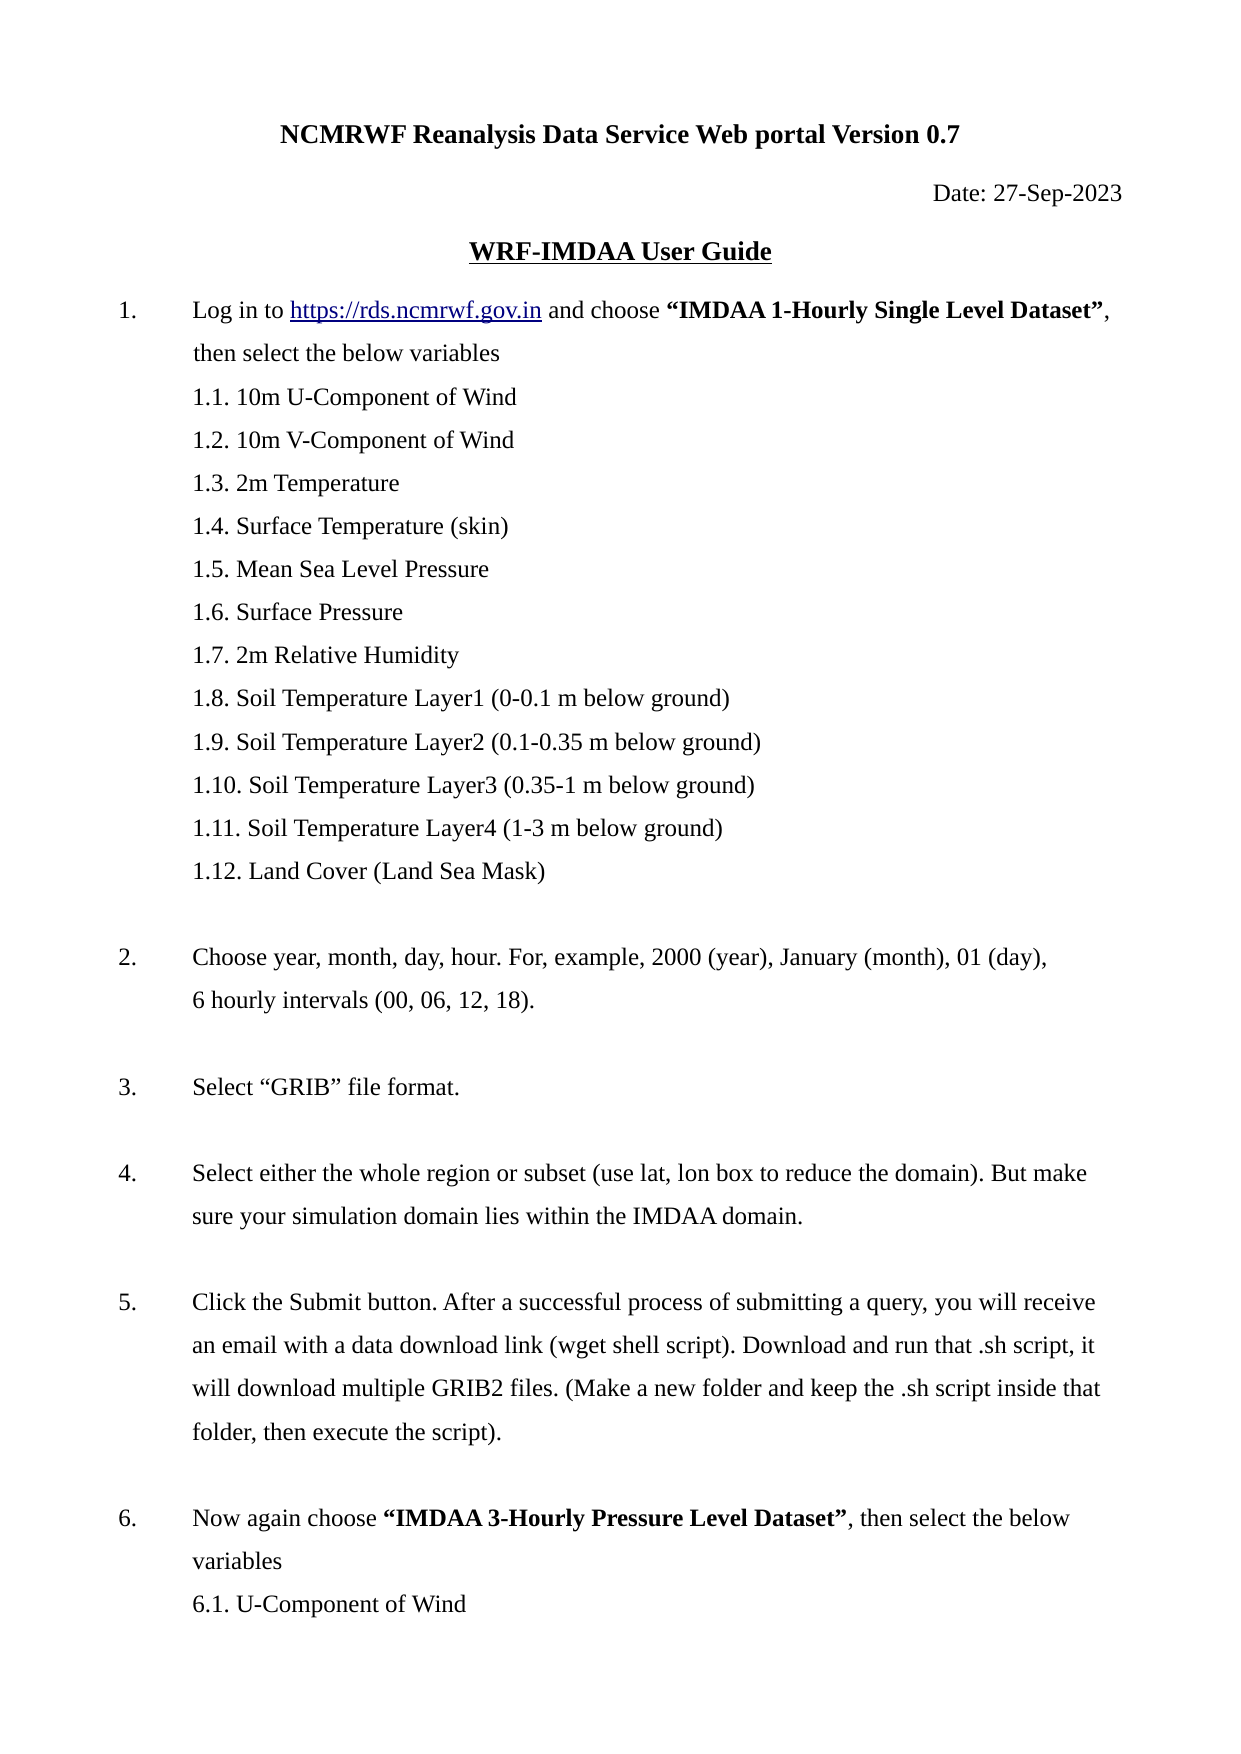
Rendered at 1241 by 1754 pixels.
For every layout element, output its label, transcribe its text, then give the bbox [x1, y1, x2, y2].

text 6. Now again choose “IMDAA 3-Hourly Pressure Level Dataset”, then select the below variables [118, 1503, 1122, 1575]
text 4. Select either the whole region or subset (use lat, lon box to reduce the domain). But make sure your simulation domain lies within the IMDAA domain. [118, 1158, 1122, 1230]
text 1.10. Soil Temperature Layer3 (0.35-1 m below ground) [118, 770, 1122, 798]
text then select the below variables [118, 338, 1122, 367]
text Date: 27-Sep-2023 [118, 178, 1122, 207]
text 1.5. Mean Sea Level Pressure [118, 554, 1122, 583]
text 2. Choose year, month, day, hour. For, example, 2000 (year), January (month), 01 (day), [118, 942, 1122, 971]
text 5. Click the Submit button. After a successful process of submitting a query, you will receive an email with a data download link (wget shell script). Download and run that .sh script, it will download multiple GRIB2 files. (Make a new folder and keep the .sh script inside that folder, then execute the script). [118, 1287, 1122, 1445]
text 1.9. Soil Temperature Layer2 (0.1-0.35 m below ground) [118, 727, 1122, 755]
text 1.3. 2m Temperature [118, 468, 1122, 497]
text 1.7. 2m Relative Humidity [118, 640, 1122, 669]
text 1. Log in to https://rds.ncmrwf.gov.in and choose “IMDAA 1-Hourly Single Level Dataset”, [118, 295, 1122, 324]
text 1.11. Soil Temperature Layer4 (1-3 m below ground) [118, 813, 1122, 842]
text 6.1. U-Component of Wind [118, 1589, 1122, 1618]
text 1.8. Soil Temperature Layer1 (0-0.1 m below ground) [118, 683, 1122, 712]
text 1.4. Surface Temperature (skin) [118, 511, 1122, 540]
text 1.6. Surface Pressure [118, 597, 1122, 626]
text 1.1. 10m U-Component of Wind [118, 382, 1122, 410]
text 1.2. 10m V-Component of Wind [118, 425, 1122, 453]
text 1.12. Land Cover (Land Sea Mask) [118, 856, 1122, 885]
text 6 hourly intervals (00, 06, 12, 18). [118, 985, 1122, 1014]
text WRF-IMDAA User Guide [118, 236, 1122, 267]
text 3. Select “GRIB” file format. [118, 1072, 1122, 1100]
text NCMRWF Reanalysis Data Service Web portal Version 0.7 [118, 118, 1122, 149]
